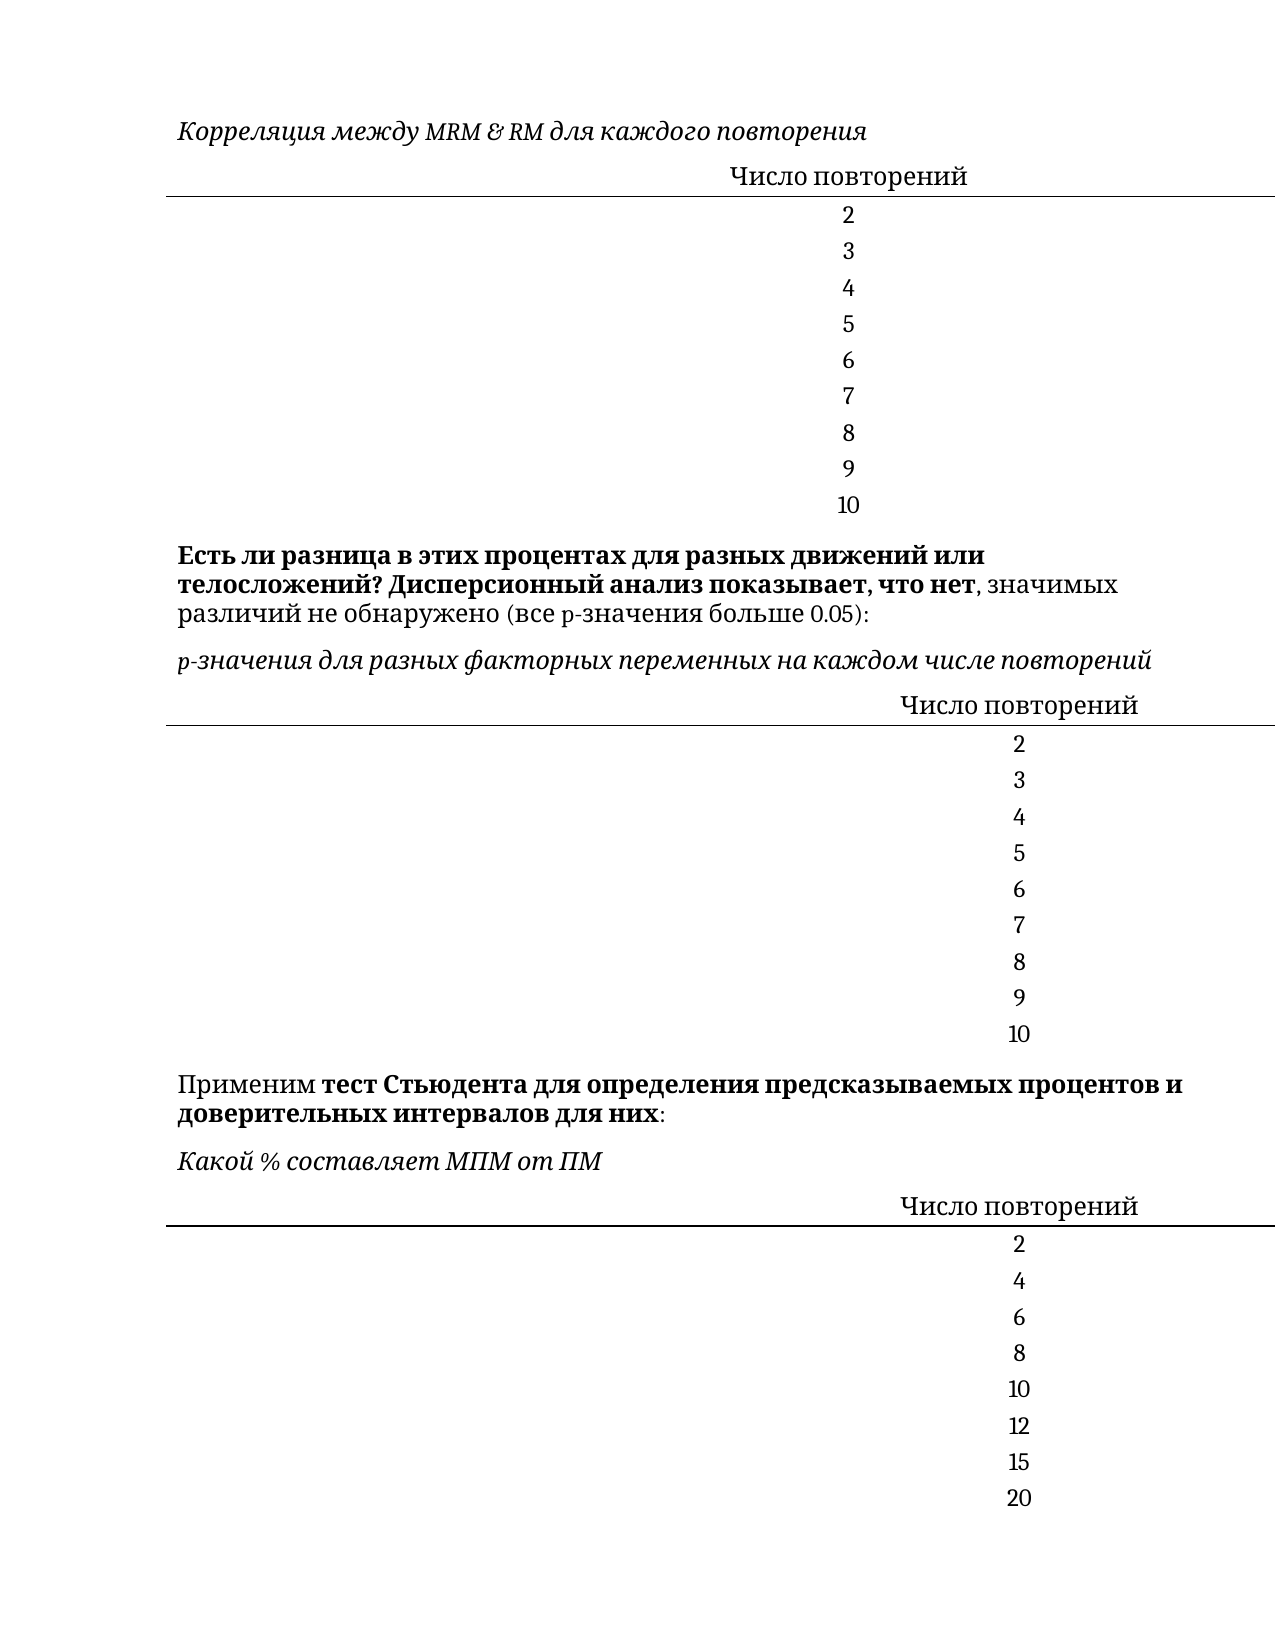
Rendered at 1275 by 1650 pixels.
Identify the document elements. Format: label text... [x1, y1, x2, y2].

table_cell 6 [166, 342, 1275, 378]
table_cell 5 [166, 306, 1275, 342]
table_cell 6 [166, 1299, 1275, 1335]
table_cell 2 [166, 726, 1275, 762]
table_cell 6 [166, 871, 1275, 907]
text Корреляция между MRM & RM для каждого повторения [177, 118, 1186, 147]
table_cell 10 [166, 1372, 1275, 1408]
text Применим тест Стьюдента для определения предсказываемых процентов и доверительных интервалов для них: [177, 1071, 1186, 1129]
table_header Число повторений [166, 159, 1275, 196]
table_cell 3 [166, 763, 1275, 799]
table_cell 15 [166, 1444, 1275, 1480]
table_cell 9 [166, 980, 1275, 1016]
table_cell 8 [166, 1335, 1275, 1372]
table_cell 8 [166, 415, 1275, 451]
text Есть ли разница в этих процентах для разных движений или телосложений? Дисперсионный анализ показывает, что нет, значимых различий не обнаружено (все p-значения больше 0.05): [177, 542, 1186, 628]
table_cell 2 [166, 197, 1275, 233]
table_cell 8 [166, 944, 1275, 980]
table_cell 20 [166, 1480, 1275, 1517]
table_cell 9 [166, 451, 1275, 487]
table_cell 10 [166, 487, 1275, 523]
table_cell 12 [166, 1408, 1275, 1444]
table_cell 4 [166, 799, 1275, 835]
table_cell 4 [166, 270, 1275, 306]
table_cell 4 [166, 1263, 1275, 1299]
table_cell 7 [166, 379, 1275, 415]
table_cell 10 [166, 1016, 1275, 1052]
text Какой % составляет МПМ от ПМ [177, 1147, 1186, 1176]
table_cell 7 [166, 908, 1275, 944]
table_cell 3 [166, 234, 1275, 270]
text p-значения для разных факторных переменных на каждом числе повторений [177, 647, 1186, 676]
table_cell 2 [166, 1227, 1275, 1263]
table_header Число повторений [166, 1189, 1275, 1225]
table_header Число повторений [166, 689, 1275, 725]
table_cell 5 [166, 835, 1275, 871]
